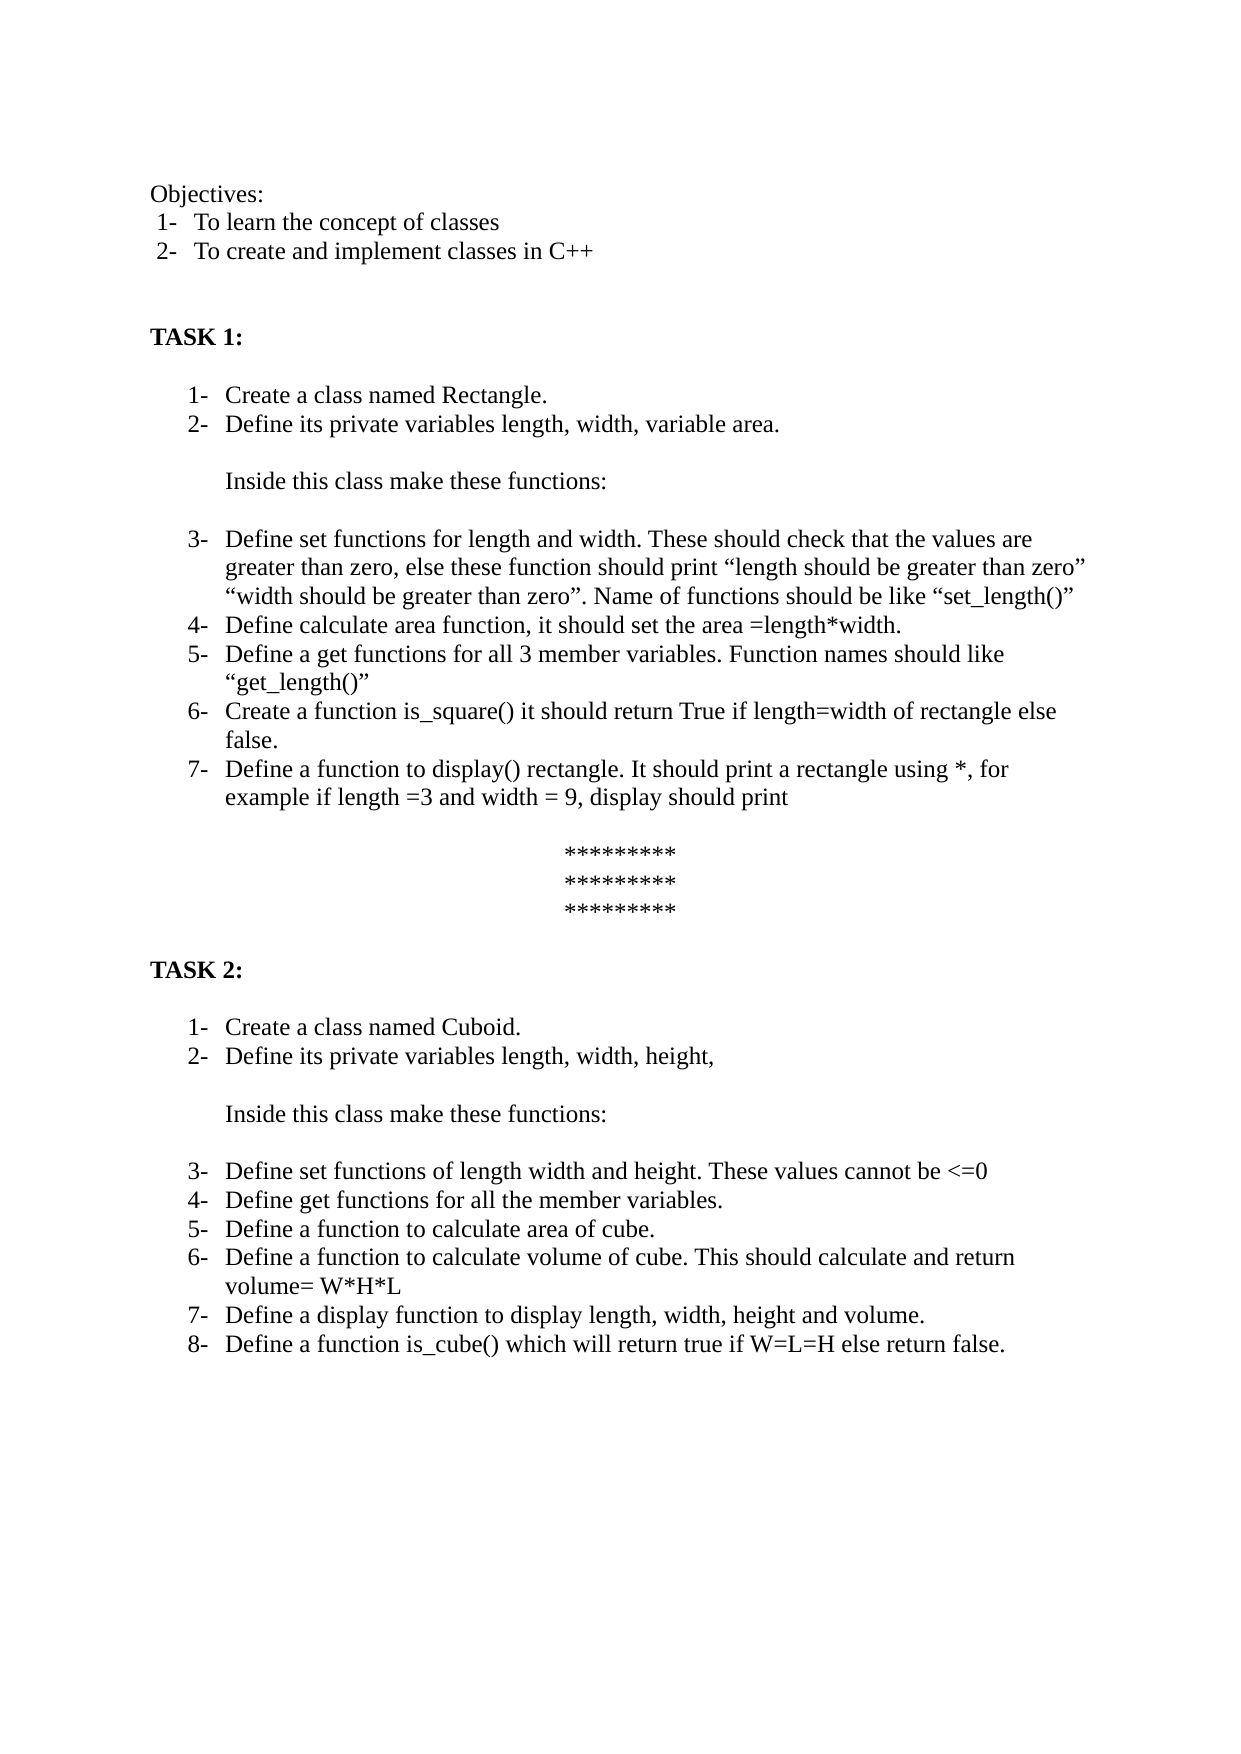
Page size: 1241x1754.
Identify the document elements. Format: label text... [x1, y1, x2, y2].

list Inside this class make these functions: [225, 466, 1090, 495]
list Define a function to display() rectangle. It should print a rectangle using *, for example if length =3 and width = 9, display should print [187, 754, 1090, 811]
list Define a function to calculate area of cube. [187, 1214, 1090, 1242]
list Define a function is_cube() which will return true if W=L=H else return false. [187, 1329, 1090, 1357]
text ********* [150, 897, 1090, 926]
text TASK 1: [150, 322, 1090, 351]
list To create and implement classes in C++ [156, 236, 1090, 265]
list Create a class named Rectangle. [187, 380, 1090, 409]
text ********* [150, 840, 1090, 869]
text ********* [150, 869, 1090, 897]
list Define its private variables length, width, height, [187, 1041, 1090, 1070]
list Define its private variables length, width, variable area. [187, 409, 1090, 437]
list Define set functions for length and width. These should check that the values are greater than zero, else these function should print “length should be greater than zero” “width should be greater than zero”. Name of functions should be like “set_length()” [187, 524, 1090, 610]
list Define get functions for all the member variables. [187, 1185, 1090, 1214]
list Define a function to calculate volume of cube. This should calculate and return volume= W*H*L [187, 1242, 1090, 1300]
text TASK 2: [150, 955, 1090, 984]
list Define a display function to display length, width, height and volume. [187, 1300, 1090, 1329]
list Inside this class make these functions: [225, 1099, 1090, 1127]
list Define set functions of length width and height. These values cannot be <=0 [187, 1156, 1090, 1185]
list Create a class named Cuboid. [187, 1012, 1090, 1041]
list Create a function is_square() it should return True if length=width of rectangle else false. [187, 696, 1090, 754]
list To learn the concept of classes [156, 207, 1090, 236]
list Define a get functions for all 3 member variables. Function names should like “get_length()” [187, 639, 1090, 696]
list Define calculate area function, it should set the area =length*width. [187, 610, 1090, 639]
text Objectives: [150, 179, 1090, 207]
